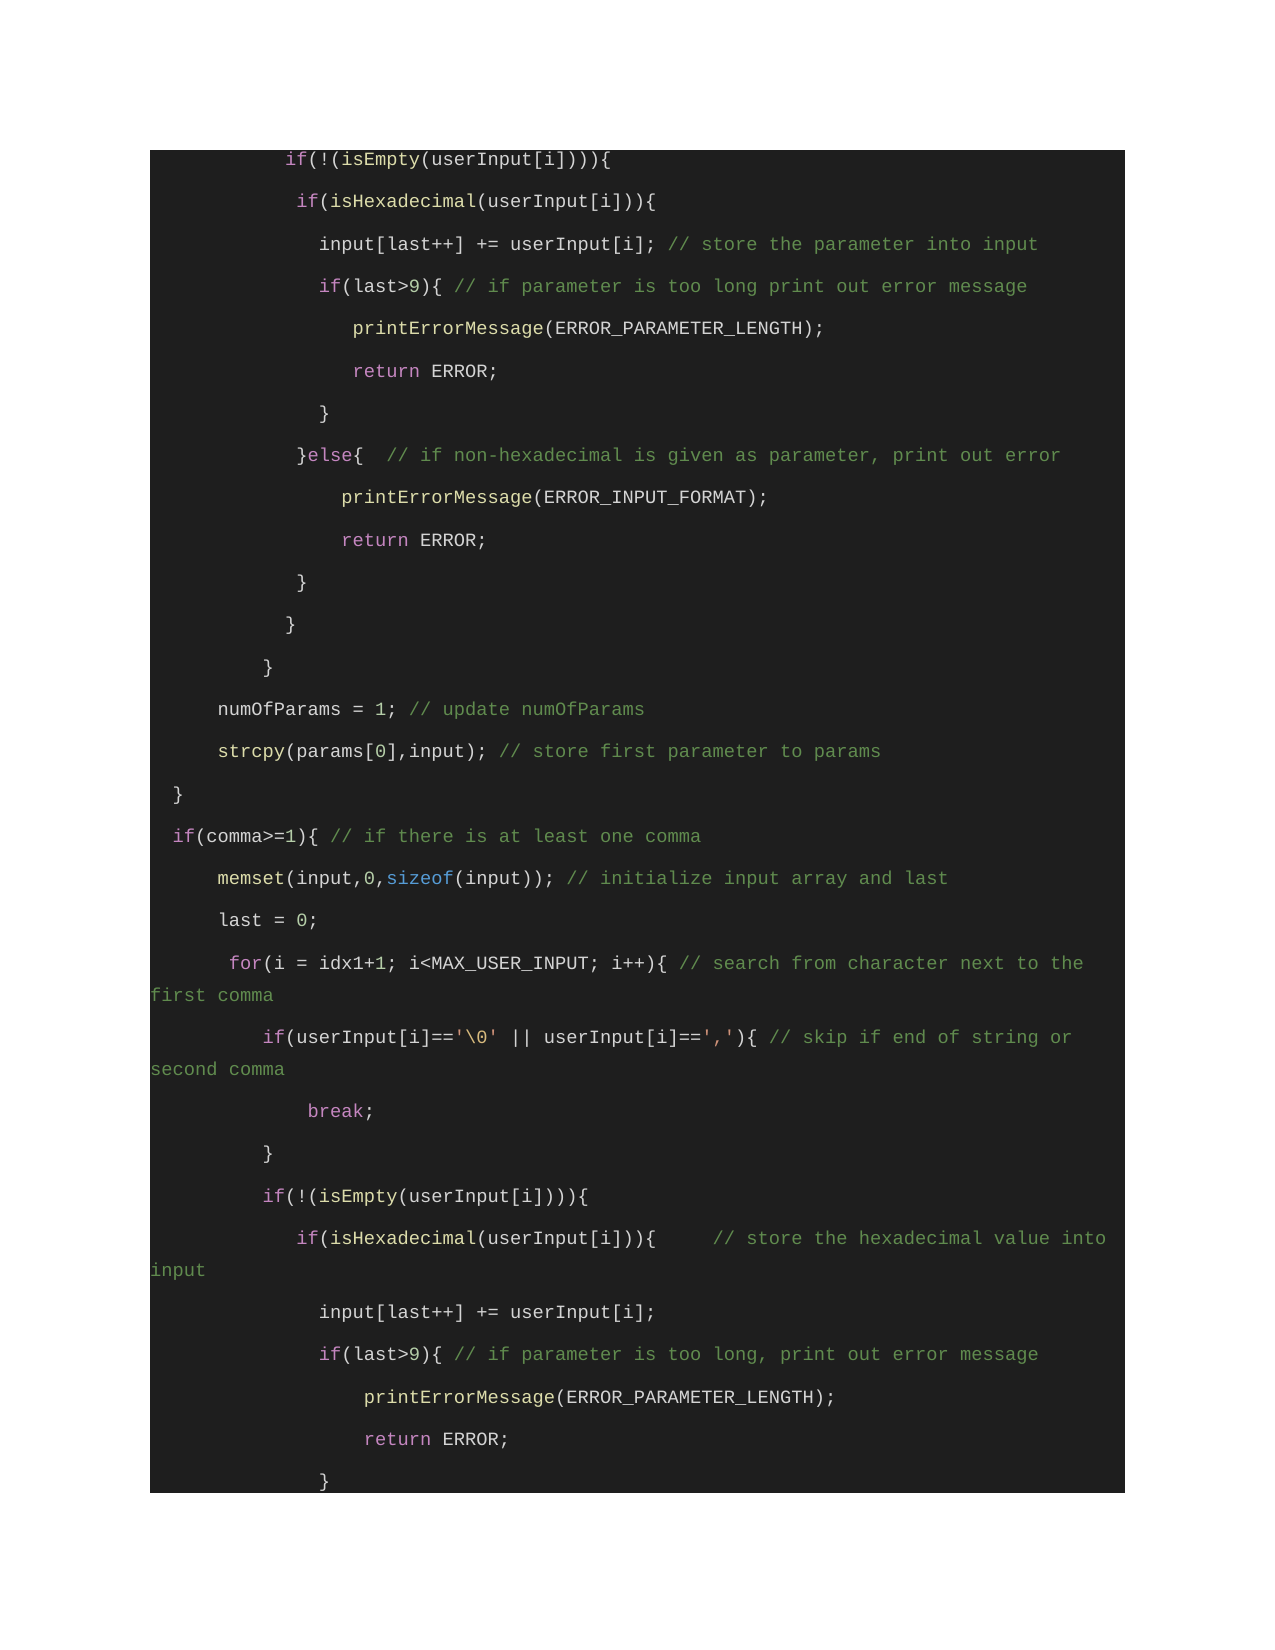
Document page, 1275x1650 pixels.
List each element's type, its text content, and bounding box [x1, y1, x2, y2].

text if(comma>=1){ // if there is at least one comma [150, 827, 1125, 848]
text printErrorMessage(ERROR_PARAMETER_LENGTH); [150, 1387, 1125, 1409]
text strcpy(params[0],input); // store first parameter to params [150, 742, 1125, 763]
text break; [150, 1102, 1125, 1123]
text } [150, 573, 1125, 594]
text last = 0; [150, 911, 1125, 932]
text if(userInput[i]=='\0' || userInput[i]==','){ // skip if end of string or second comma [150, 1028, 1125, 1081]
text } [150, 657, 1125, 679]
text return ERROR; [150, 361, 1125, 383]
text printErrorMessage(ERROR_INPUT_FORMAT); [150, 488, 1125, 509]
text } [150, 1472, 1125, 1493]
text if(isHexadecimal(userInput[i])){ [150, 192, 1125, 213]
text for(i = idx1+1; i<MAX_USER_INPUT; i++){ // search from character next to the first comma [150, 953, 1125, 1007]
text if(isHexadecimal(userInput[i])){ // store the hexadecimal value into input [150, 1229, 1125, 1282]
text }else{ // if non-hexadecimal is given as parameter, print out error [150, 446, 1125, 467]
text if(!(isEmpty(userInput[i]))){ [150, 150, 1125, 171]
text return ERROR; [150, 531, 1125, 552]
text if(!(isEmpty(userInput[i]))){ [150, 1186, 1125, 1208]
text } [150, 1144, 1125, 1165]
text } [150, 784, 1125, 806]
text printErrorMessage(ERROR_PARAMETER_LENGTH); [150, 319, 1125, 340]
text if(last>9){ // if parameter is too long, print out error message [150, 1345, 1125, 1366]
text numOfParams = 1; // update numOfParams [150, 700, 1125, 721]
text memset(input,0,sizeof(input)); // initialize input array and last [150, 869, 1125, 890]
text } [150, 404, 1125, 425]
text input[last++] += userInput[i]; [150, 1303, 1125, 1324]
text if(last>9){ // if parameter is too long print out error message [150, 277, 1125, 298]
text input[last++] += userInput[i]; // store the parameter into input [150, 234, 1125, 256]
text return ERROR; [150, 1430, 1125, 1451]
text } [150, 615, 1125, 636]
